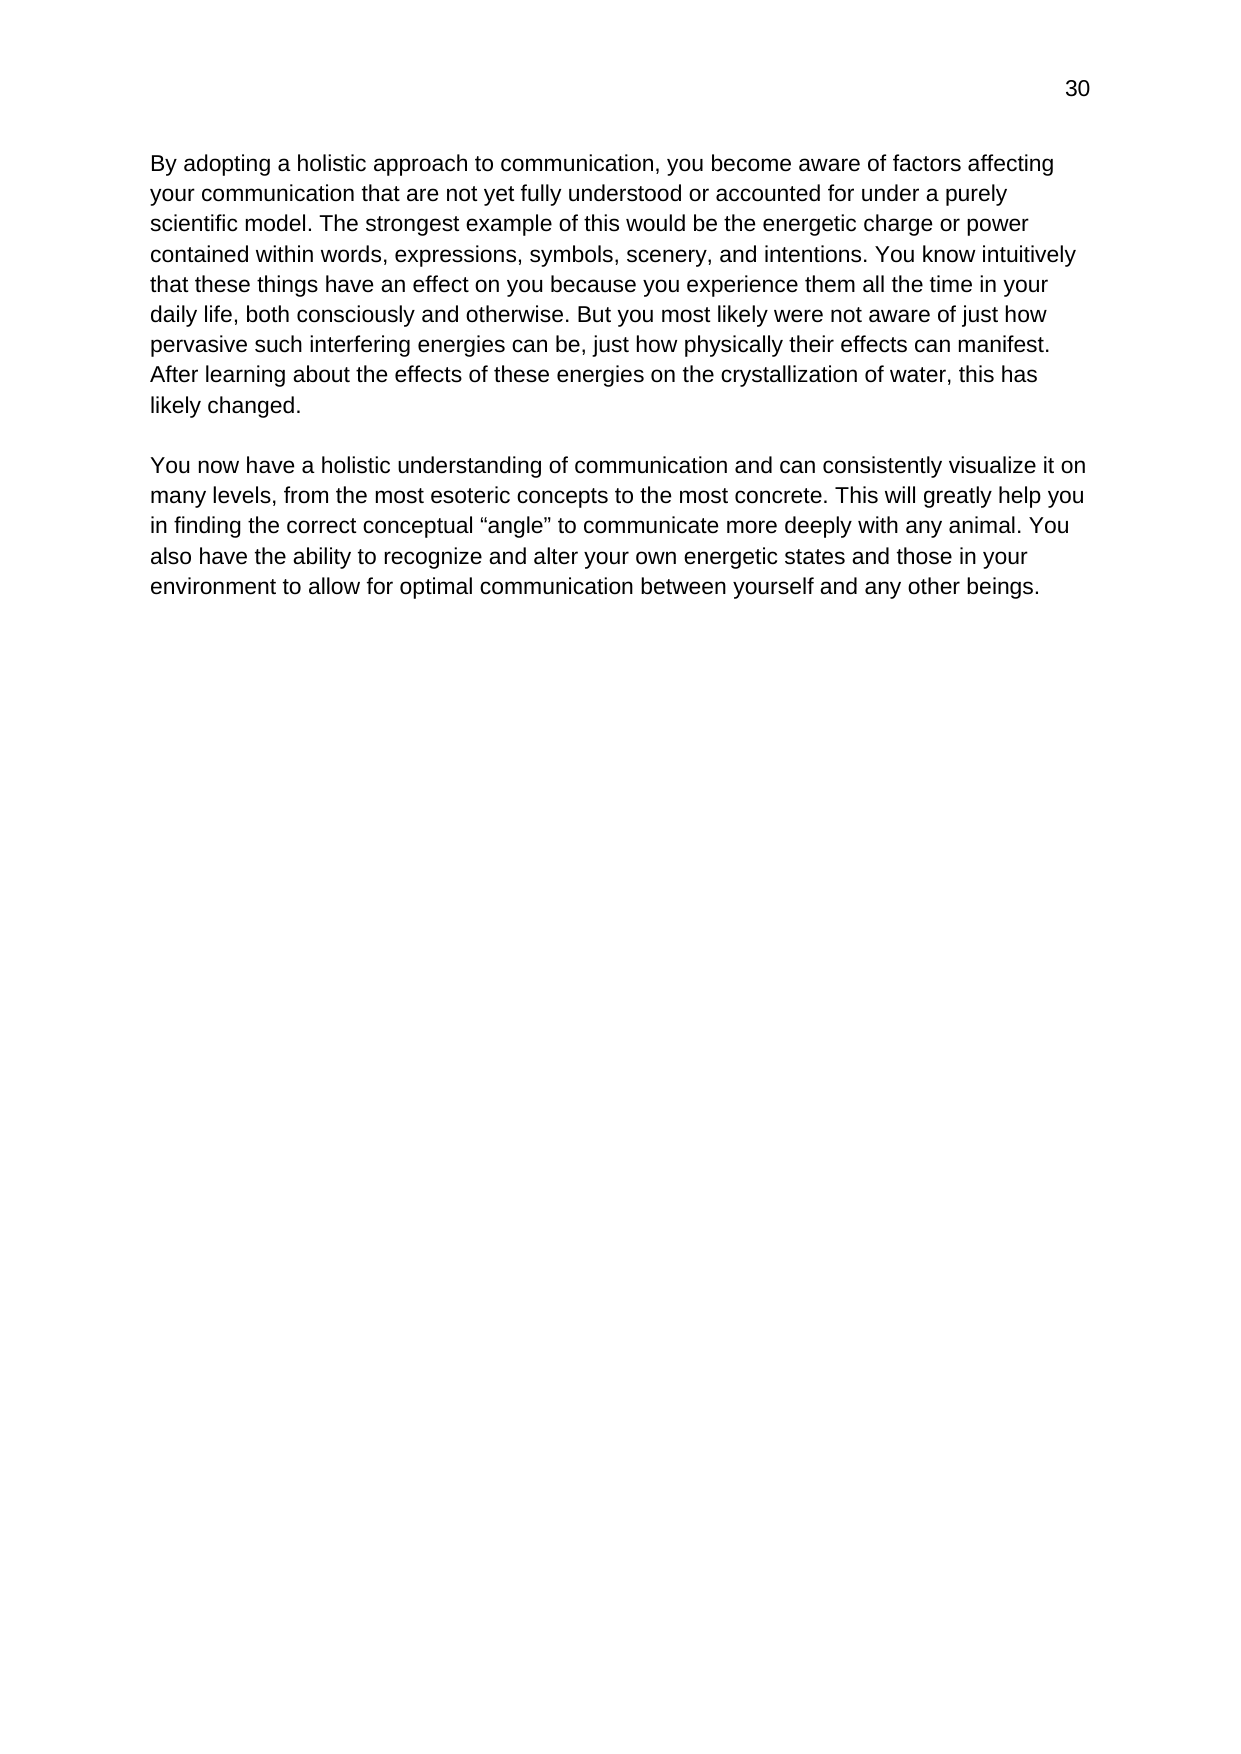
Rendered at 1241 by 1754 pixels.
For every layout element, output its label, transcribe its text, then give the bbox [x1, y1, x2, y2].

text By adopting a holistic approach to communication, you become aware of factors affecting your communication that are not yet fully understood or accounted for under a purely scientific model. The strongest example of this would be the energetic charge or power contained within words, expressions, symbols, scenery, and intentions. You know intuitively that these things have an effect on you because you experience them all the time in your daily life, both consciously and otherwise. But you most likely were not aware of just how pervasive such interfering energies can be, just how physically their effects can manifest. After learning about the effects of these energies on the crystallization of water, this has likely changed. [150, 150, 1090, 418]
text You now have a holistic understanding of communication and can consistently visualize it on many levels, from the most esoteric concepts to the most concrete. This will greatly help you in finding the correct conceptual “angle” to communicate more deeply with any animal. You also have the ability to recognize and alter your own energetic states and those in your environment to allow for optimal communication between yourself and any other beings. [150, 452, 1090, 599]
